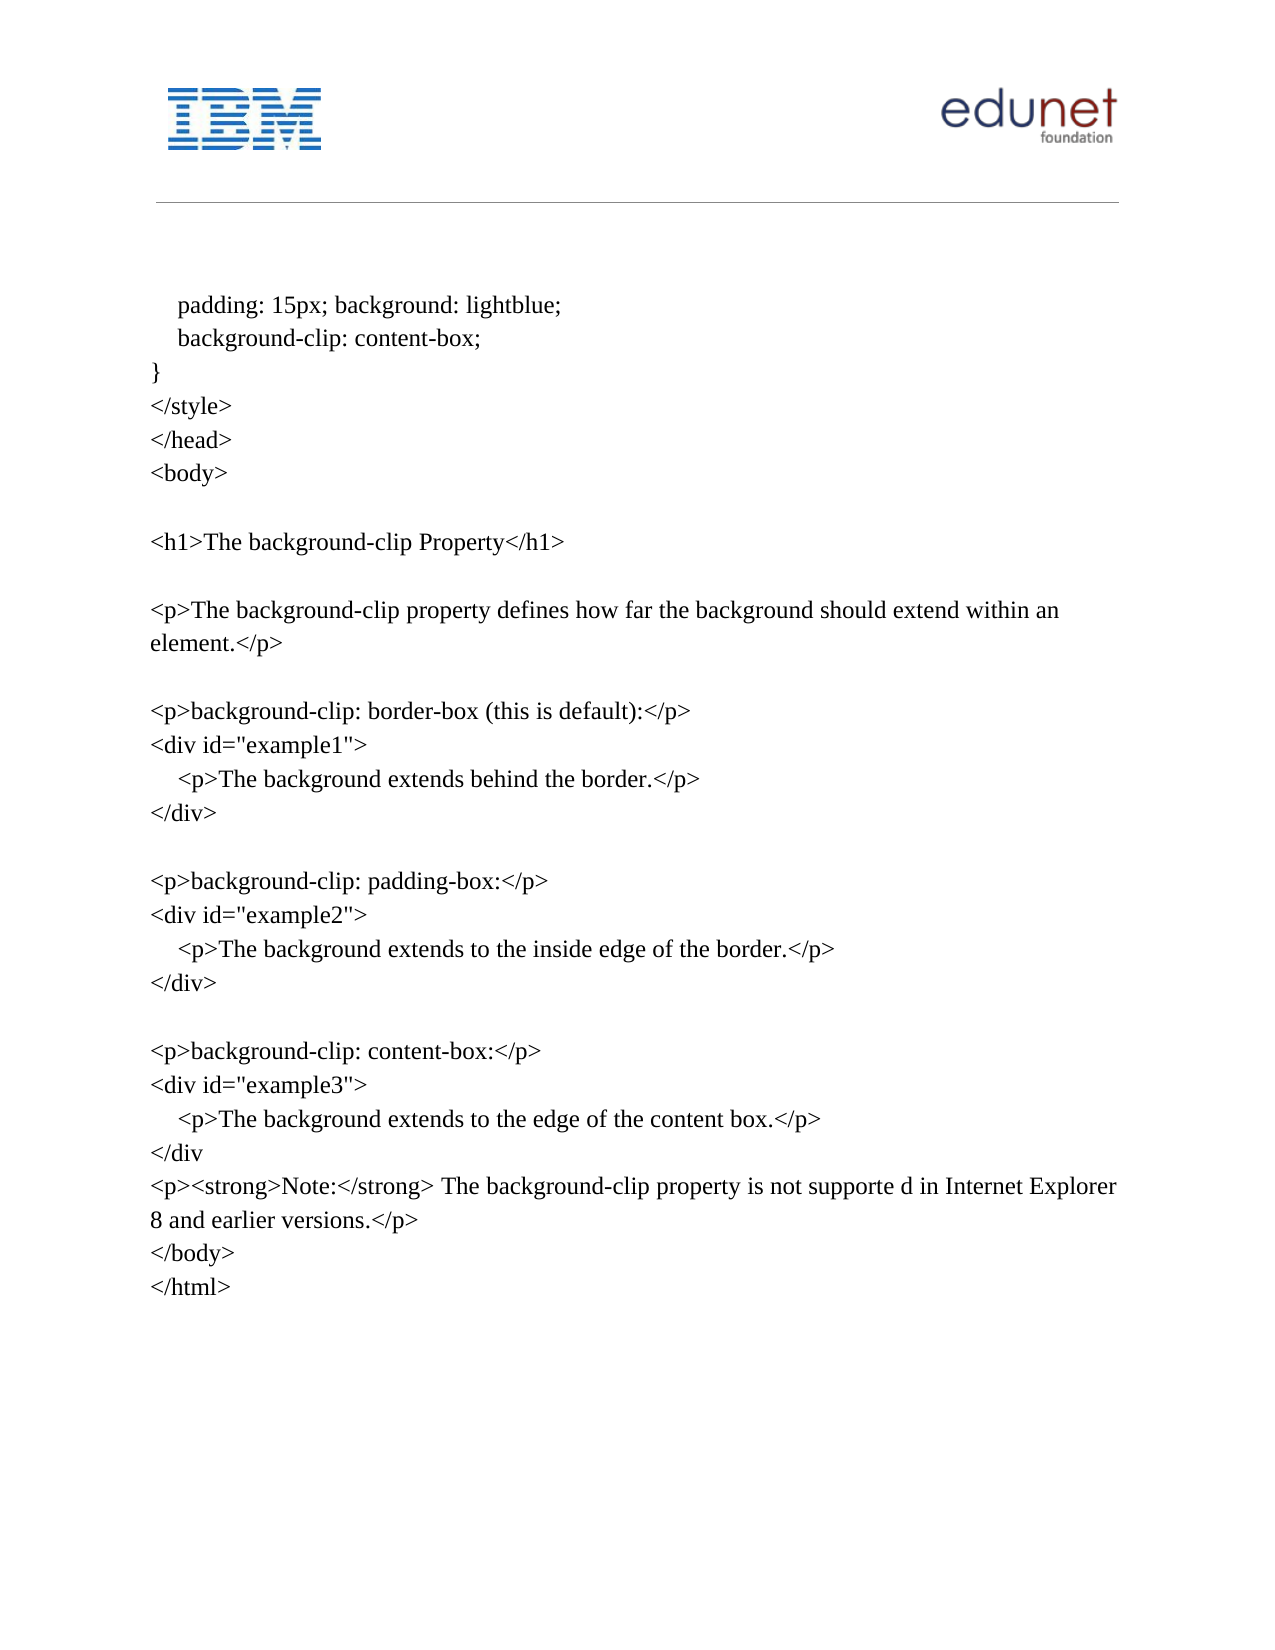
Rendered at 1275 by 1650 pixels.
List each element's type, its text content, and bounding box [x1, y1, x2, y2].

text } [150, 357, 1142, 386]
text <p>The background extends behind the border.</p> [177, 764, 1142, 793]
text <p>The background extends to the edge of the content box.</p> [177, 1104, 1142, 1132]
text <p>background-clip: border-box (this is default):</p> [150, 696, 1142, 725]
text </div> [150, 968, 1142, 997]
text <p>background-clip: padding-box:</p> [150, 866, 1142, 895]
text <p>background-clip: content-box:</p> [150, 1036, 1142, 1065]
text </style> [150, 391, 1142, 419]
text </div> [150, 798, 1142, 827]
text <h1>The background-clip Property</h1> [150, 527, 1142, 556]
text <p>The background-clip property defines how far the background should extend within an element.</p> [150, 595, 1109, 657]
text <body> [150, 458, 1142, 487]
text <div id="example3"> [150, 1070, 1142, 1099]
text </body> [150, 1238, 1142, 1267]
picture [168, 88, 321, 150]
text <p><strong>Note:</strong> The background-clip property is not supporte d in Internet Explorer 8 and earlier versions.</p> [150, 1171, 1123, 1234]
text </div [150, 1138, 1142, 1166]
text padding: 15px; background: lightblue; background-clip: content-box; [177, 290, 587, 352]
text </head> [150, 425, 1142, 453]
text </html> [150, 1272, 1142, 1301]
text <p>The background extends to the inside edge of the border.</p> [177, 934, 1142, 963]
text <div id="example2"> [150, 900, 1142, 929]
text <div id="example1"> [150, 730, 1142, 759]
picture [939, 78, 1122, 150]
